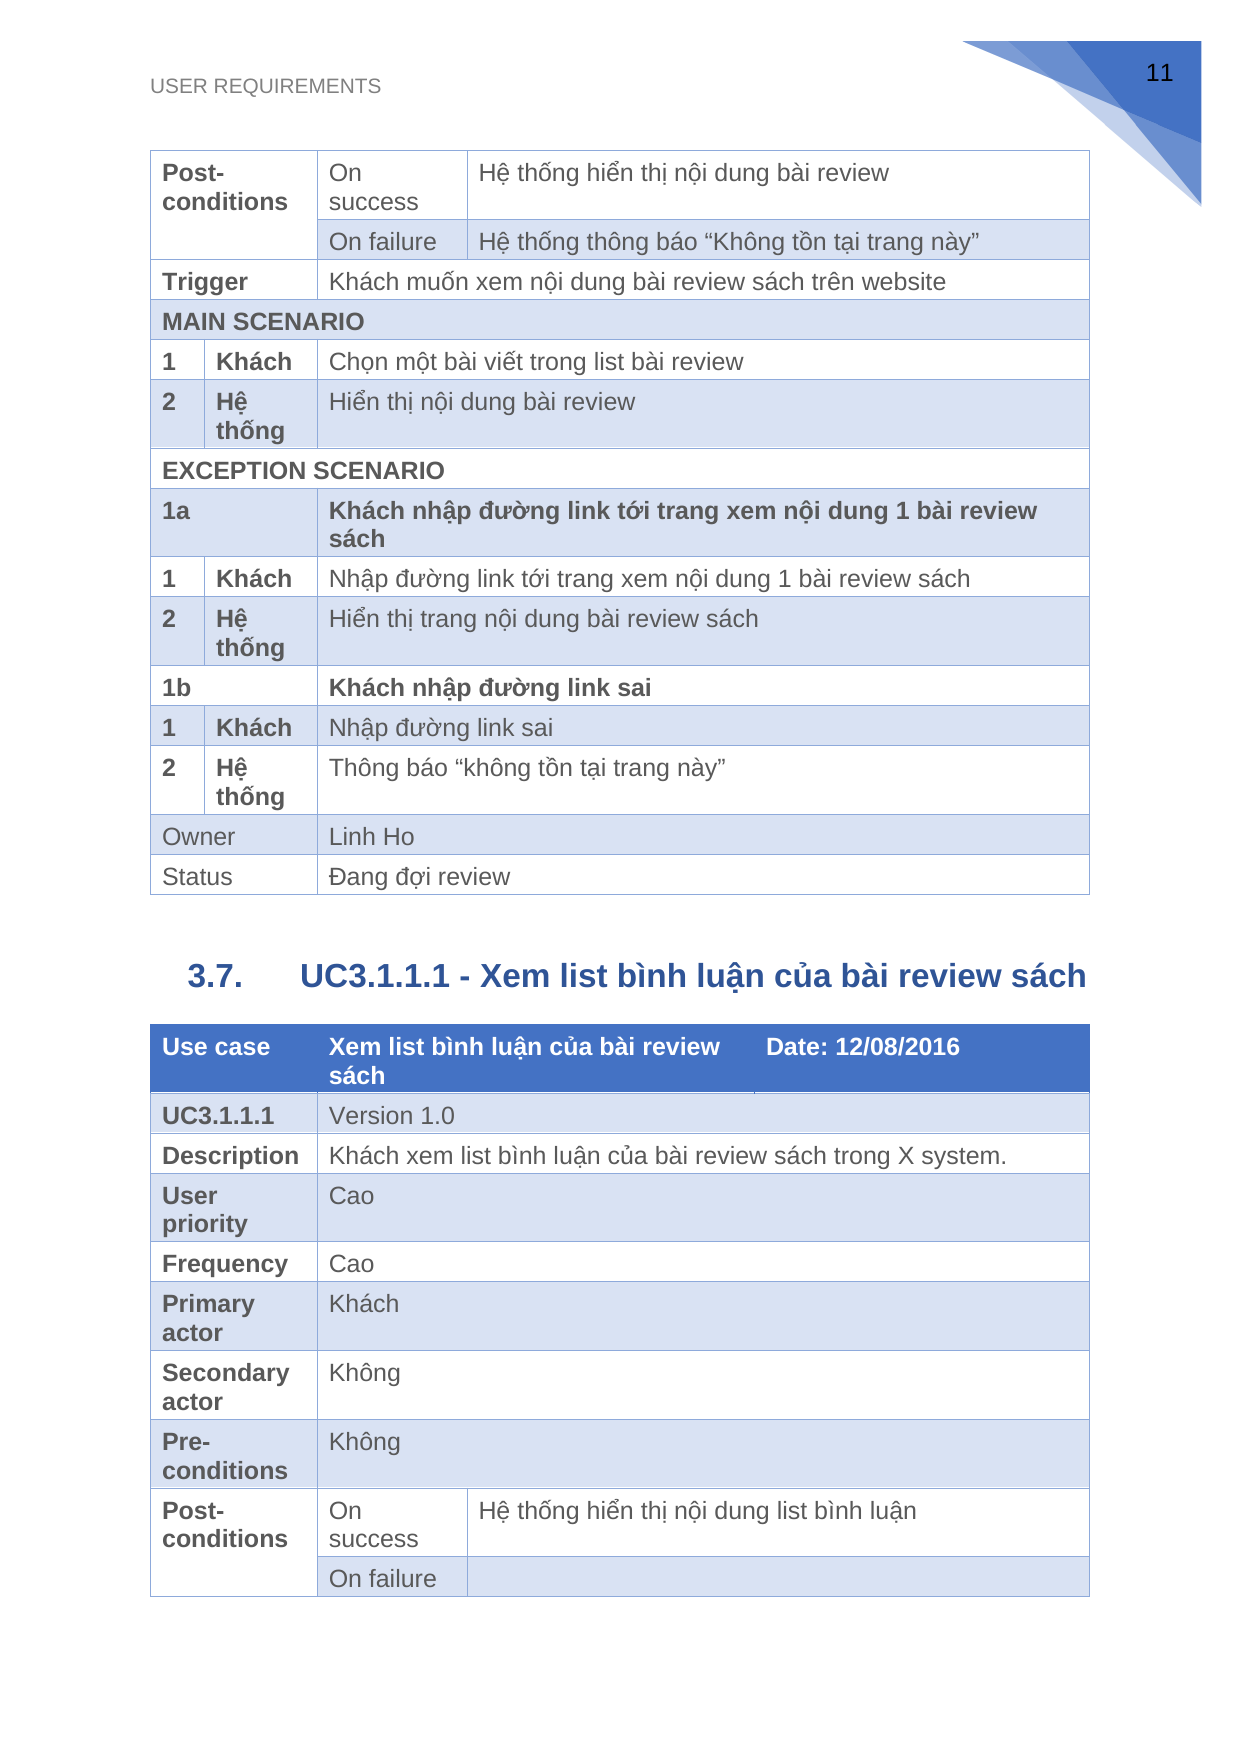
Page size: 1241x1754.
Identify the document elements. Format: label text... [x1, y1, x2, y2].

table_cell Trigger [151, 260, 317, 299]
table_cell Khách xem list bình luận của bài review sách trong X system. [318, 1134, 1089, 1172]
table_header Use case [151, 1025, 317, 1092]
table_cell 1 [151, 706, 204, 745]
table_cell MAIN SCENARIO [151, 300, 1089, 339]
table_cell Primary actor [151, 1282, 317, 1350]
table_cell Description [151, 1134, 317, 1172]
table_cell Hiển thị trang nội dung bài review sách [318, 597, 1089, 665]
table_cell Khách [318, 1282, 1089, 1350]
table_cell 2 [151, 380, 204, 447]
table_cell Khách [205, 340, 317, 379]
table_cell Version 1.0 [318, 1094, 1089, 1132]
table_cell Không [318, 1351, 1089, 1419]
table_cell On success [318, 1489, 467, 1556]
table_header Date: 12/08/2016 [755, 1025, 1089, 1092]
table_cell On failure [318, 1557, 467, 1596]
table_cell On success [318, 151, 467, 219]
table_cell Hệ thống [205, 597, 317, 665]
table_cell Hệ thống [205, 380, 317, 447]
table_cell Linh Ho [318, 815, 1089, 854]
table_header Xem list bình luận của bài review sách [318, 1025, 754, 1092]
table_cell 1a [151, 489, 317, 556]
table_cell Post-conditions [151, 151, 317, 259]
table_cell UC3.1.1.1 [151, 1094, 317, 1132]
table_cell Khách nhập đường link tới trang xem nội dung 1 bài review sách [318, 489, 1089, 556]
table_cell [468, 1557, 1089, 1596]
table_cell Hiển thị nội dung bài review [318, 380, 1089, 447]
table_cell 1b [151, 666, 317, 705]
table_cell Hệ thống [205, 746, 317, 814]
table_cell Không [318, 1420, 1089, 1487]
table_cell Cao [318, 1174, 1089, 1241]
table_cell Khách [205, 557, 317, 596]
table_cell Post-conditions [151, 1489, 317, 1596]
table_cell Nhập đường link sai [318, 706, 1089, 745]
table_cell Frequency [151, 1242, 317, 1281]
table_cell 2 [151, 746, 204, 814]
table_cell 1 [151, 340, 204, 379]
table_cell EXCEPTION SCENARIO [151, 449, 1089, 487]
table_cell Khách [205, 706, 317, 745]
table_cell 2 [151, 597, 204, 665]
table_cell Nhập đường link tới trang xem nội dung 1 bài review sách [318, 557, 1089, 596]
table_cell 1 [151, 557, 204, 596]
table_cell Secondary actor [151, 1351, 317, 1419]
table_cell Hệ thống hiển thị nội dung bài review [468, 151, 1089, 219]
table_cell Khách muốn xem nội dung bài review sách trên website [318, 260, 1089, 299]
table_cell Đang đợi review [318, 855, 1089, 894]
table_cell Thông báo “không tồn tại trang này” [318, 746, 1089, 814]
table_cell Status [151, 855, 317, 894]
table_cell On failure [318, 220, 467, 259]
table_cell Chọn một bài viết trong list bài review [318, 340, 1089, 379]
table_cell User priority [151, 1174, 317, 1241]
table_cell Owner [151, 815, 317, 854]
subtitle UC3.1.1.1 - Xem list bình luận của bài review sách [187, 956, 1090, 995]
table_cell Cao [318, 1242, 1089, 1281]
picture [962, 41, 1202, 207]
table_cell Khách nhập đường link sai [318, 666, 1089, 705]
table_cell Pre-conditions [151, 1420, 317, 1487]
table_cell Hệ thống hiển thị nội dung list bình luận [468, 1489, 1089, 1556]
table_cell Hệ thống thông báo “Không tồn tại trang này” [468, 220, 1089, 259]
